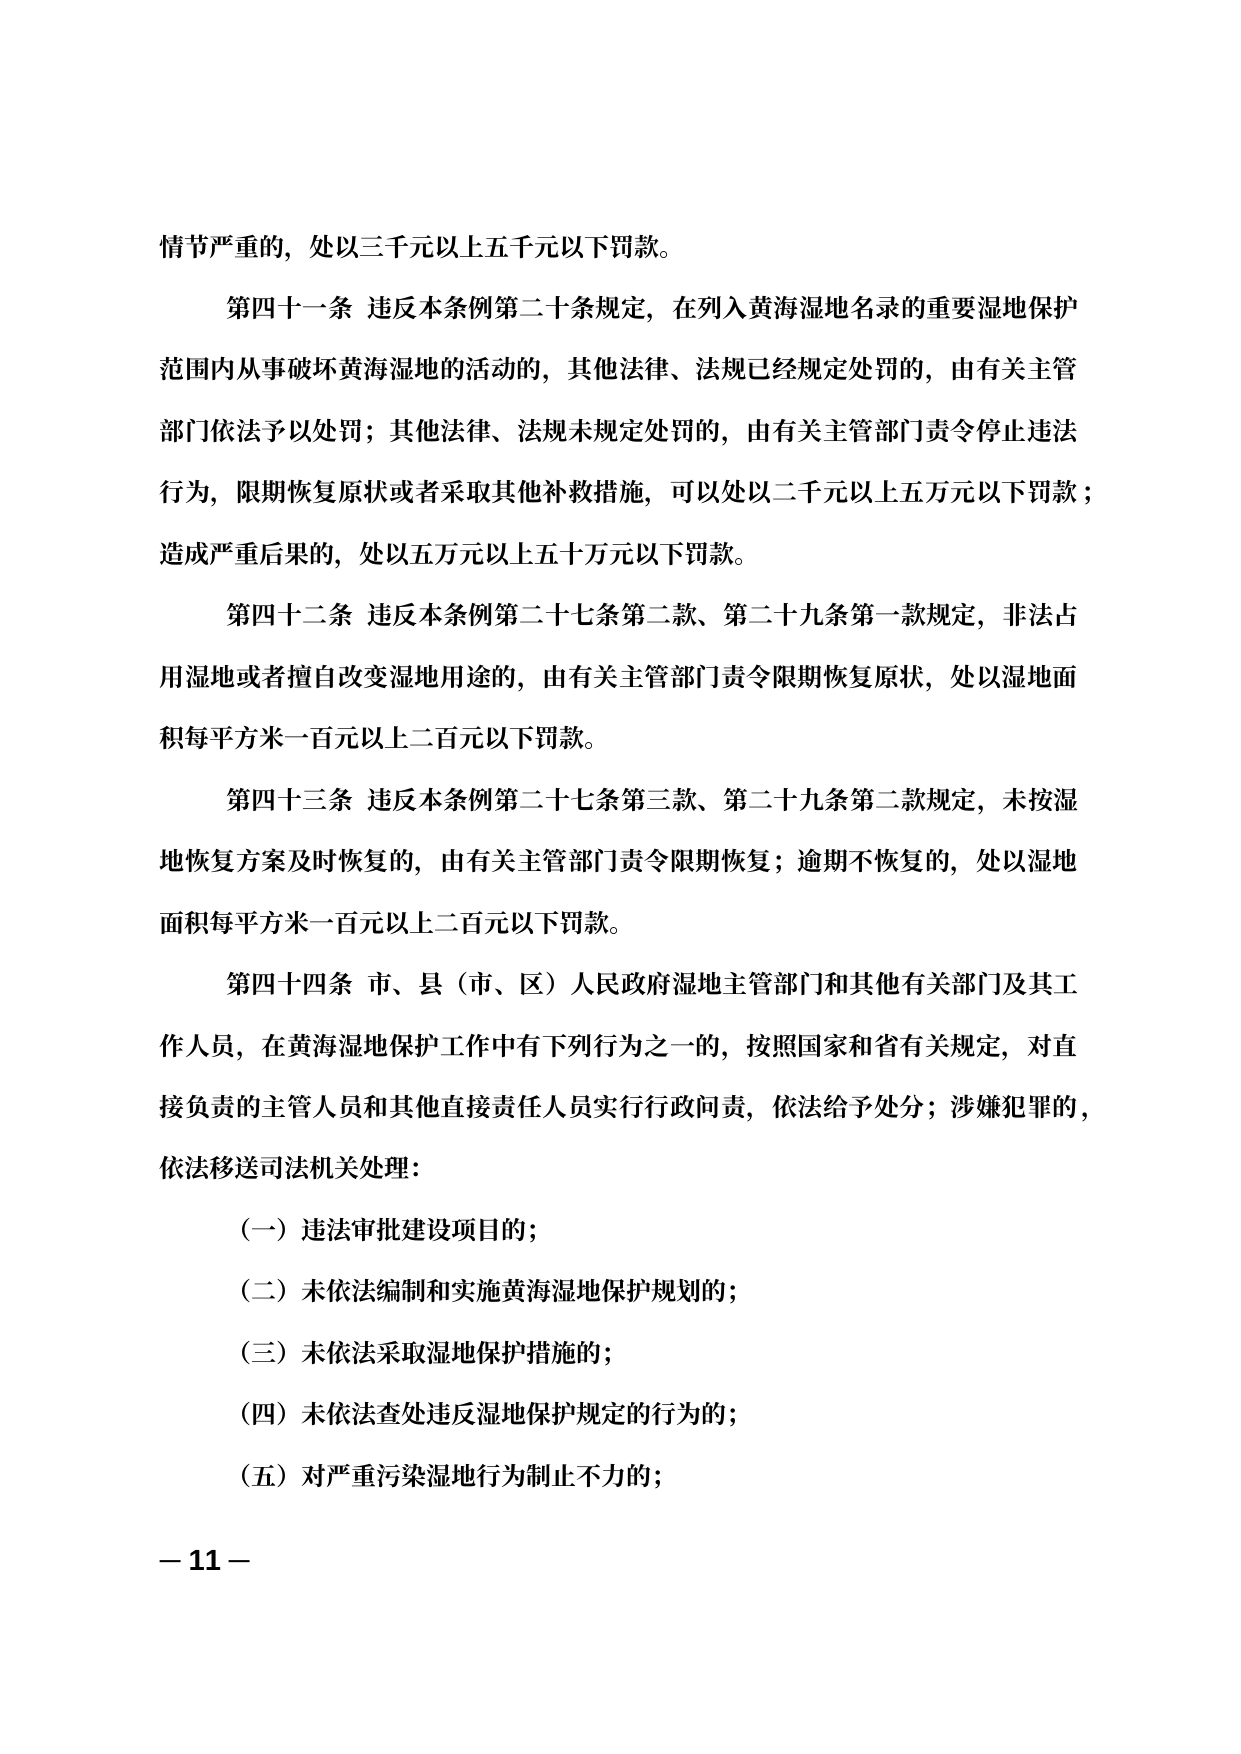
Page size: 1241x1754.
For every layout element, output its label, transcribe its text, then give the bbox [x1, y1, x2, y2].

text （五）对严重污染湿地行为制止不力的； [159, 1436, 1081, 1497]
text （二）未依法编制和实施黄海湿地保护规划的； [159, 1252, 1081, 1313]
text （三）未依法采取湿地保护措施的； [159, 1313, 1081, 1374]
text （四）未依法查处违反湿地保护规定的行为的； [159, 1374, 1081, 1436]
text 第四十四条 市、县（市、区）人民政府湿地主管部门和其他有关部门及其工作人员，在黄海湿地保护工作中有下列行为之一的，按照国家和省有关规定，对直接负责的主管人员和其他直接责任人员实行行政问责，依法给予处分；涉嫌犯罪的，依法移送司法机关处理： [159, 944, 1081, 1190]
text 第四十一条 违反本条例第二十条规定，在列入黄海湿地名录的重要湿地保护范围内从事破坏黄海湿地的活动的，其他法律、法规已经规定处罚的，由有关主管部门依法予以处罚；其他法律、法规未规定处罚的，由有关主管部门责令停止违法行为，限期恢复原状或者采取其他补救措施，可以处以二千元以上五万元以下罚款；造成严重后果的，处以五万元以上五十万元以下罚款。 [159, 268, 1081, 576]
text 第四十三条 违反本条例第二十七条第三款、第二十九条第二款规定，未按湿地恢复方案及时恢复的，由有关主管部门责令限期恢复；逾期不恢复的，处以湿地面积每平方米一百元以上二百元以下罚款。 [159, 760, 1081, 944]
text （一）违法审批建设项目的； [159, 1190, 1081, 1252]
text 第四十二条 违反本条例第二十七条第二款、第二十九条第一款规定，非法占用湿地或者擅自改变湿地用途的，由有关主管部门责令限期恢复原状，处以湿地面积每平方米一百元以上二百元以下罚款。 [159, 576, 1081, 760]
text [159, 207, 1081, 268]
